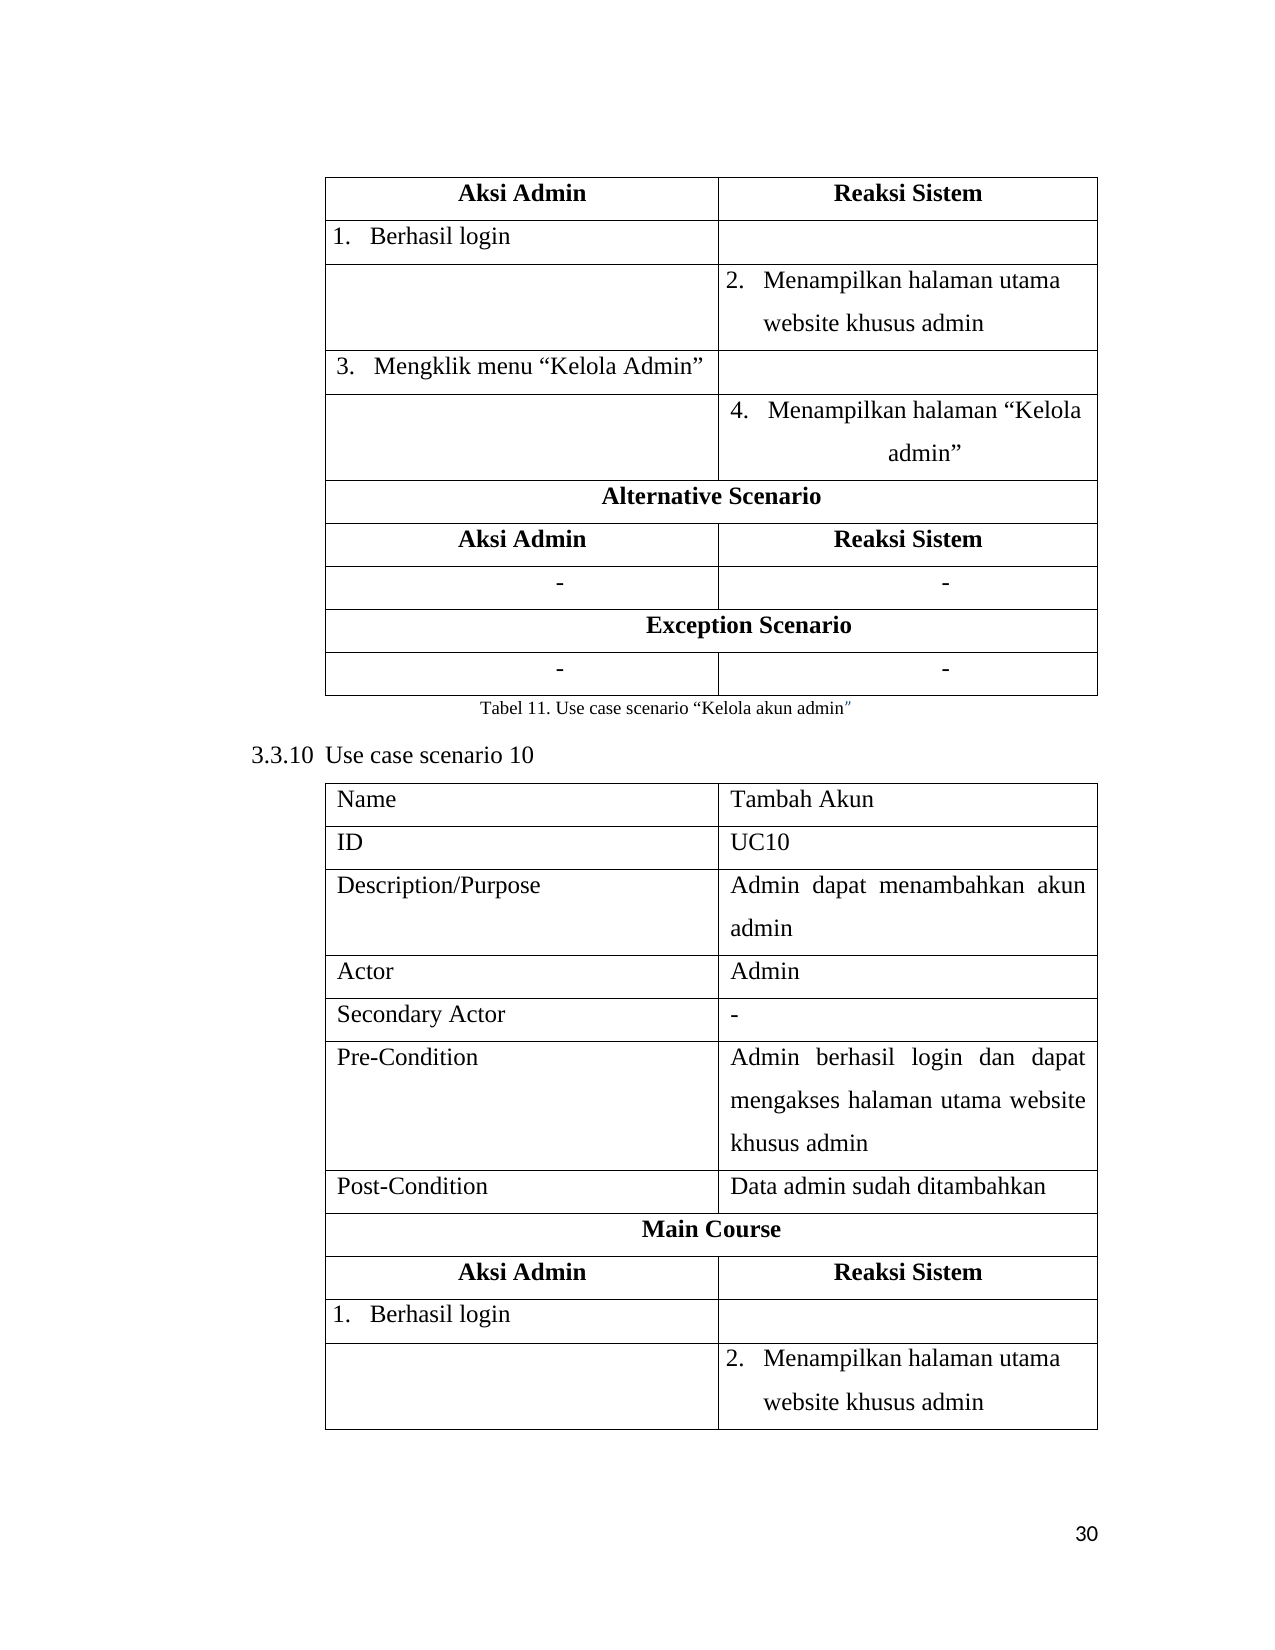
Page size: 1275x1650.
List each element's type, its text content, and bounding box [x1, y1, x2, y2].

table_cell [326, 265, 718, 350]
table_cell [719, 221, 1097, 264]
table_cell [719, 1300, 1097, 1342]
table_cell Reaksi Sistem [719, 178, 1097, 220]
table_cell Alternative Scenario [326, 481, 1097, 523]
table_header Tambah Akun [719, 784, 1097, 826]
table_cell - [326, 653, 718, 695]
table_cell [326, 395, 718, 480]
table_cell - [719, 999, 1097, 1041]
table_cell Description/Purpose [326, 870, 718, 955]
table_cell Exception Scenario [326, 610, 1097, 652]
table_cell Pre-Condition [326, 1042, 718, 1170]
table_cell Menampilkan halaman utama website khusus admin [719, 265, 1097, 350]
table_cell ID [326, 827, 718, 869]
table_cell Berhasil login [326, 221, 718, 264]
text Tabel 11. Use case scenario “Kelola akun admin” [236, 696, 1098, 719]
table_cell UC10 [719, 827, 1097, 869]
table_cell Post-Condition [326, 1171, 718, 1213]
table_cell Reaksi Sistem [719, 1257, 1097, 1298]
table_cell Reaksi Sistem [719, 524, 1097, 566]
table_cell Admin [719, 956, 1097, 998]
table_header Name [326, 784, 718, 826]
table_cell Menampilkan halaman “Kelola admin” [719, 395, 1097, 480]
table_cell Main Course [326, 1214, 1097, 1256]
table_cell - [719, 567, 1097, 609]
subtitle Use case scenario 10 [251, 740, 1098, 768]
table_cell Admin dapat menambahkan akun admin [719, 870, 1097, 955]
table_cell Aksi Admin [326, 1257, 718, 1298]
table_cell Actor [326, 956, 718, 998]
table_cell Menampilkan halaman utama website khusus admin [719, 1344, 1097, 1428]
table_cell Secondary Actor [326, 999, 718, 1041]
table_cell Admin berhasil login dan dapat mengakses halaman utama website khusus admin [719, 1042, 1097, 1170]
table_cell Mengklik menu “Kelola Admin” [326, 351, 718, 394]
table_cell Aksi Admin [326, 524, 718, 566]
table_cell - [326, 567, 718, 609]
table_cell [719, 351, 1097, 394]
table_cell - [719, 653, 1097, 695]
table_cell Data admin sudah ditambahkan [719, 1171, 1097, 1213]
table_cell [326, 1344, 718, 1428]
table_cell Aksi Admin [326, 178, 718, 220]
table_cell Berhasil login [326, 1300, 718, 1342]
